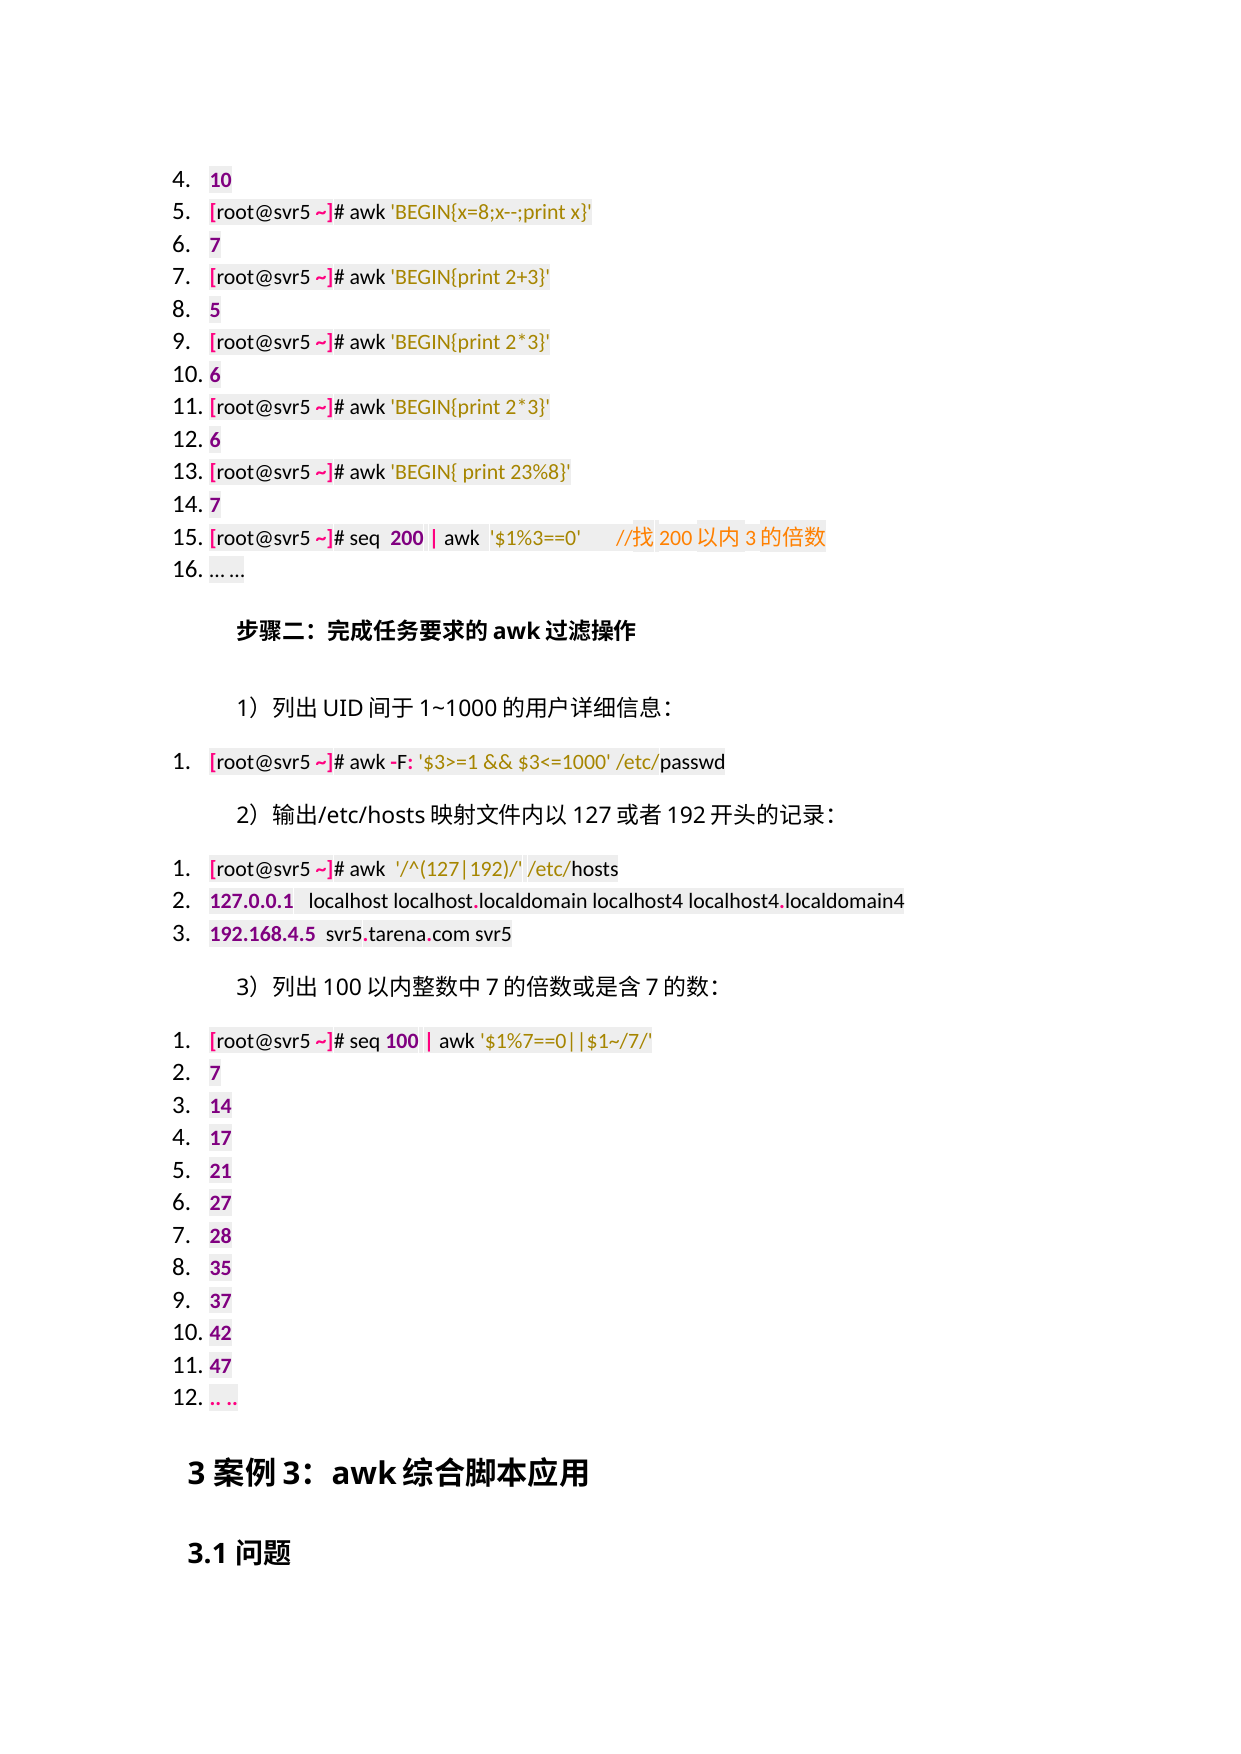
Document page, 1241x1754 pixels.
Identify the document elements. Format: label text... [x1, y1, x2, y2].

text 3）列出100以内整数中7的倍数或是含7的数： [192, 953, 1048, 1018]
text 2）输出/etc/hosts映射文件内以127或者192开头的记录： [192, 781, 1048, 846]
list [root@svr5 ~]# awk -F: '$3>=1 && $3<=1000' /etc/passwd [172, 744, 1053, 777]
list 7 [172, 487, 1053, 519]
list [root@svr5 ~]# awk 'BEGIN{print 2*3}' [172, 324, 1053, 357]
list [root@svr5 ~]# seq 200 | awk '$1%3==0' //找200以内3的倍数 [172, 519, 1053, 552]
list [root@svr5 ~]# awk 'BEGIN{ print 23%8}' [172, 454, 1053, 487]
list [root@svr5 ~]# seq 100 | awk '$1%7==0||$1~/7/' [172, 1023, 1053, 1055]
list [root@svr5 ~]# awk 'BEGIN{x=8;x--;print x}' [172, 194, 1053, 227]
list … … [172, 552, 1053, 584]
list 42 [172, 1315, 1053, 1348]
list 7 [172, 227, 1053, 259]
list 5 [172, 292, 1053, 324]
list 127.0.0.1 localhost localhost.localdomain localhost4 localhost4.localdomain4 [172, 883, 1053, 916]
list 37 [172, 1283, 1053, 1315]
list 14 [172, 1088, 1053, 1120]
list 6 [172, 422, 1053, 454]
list 7 [172, 1055, 1053, 1088]
list 10 [172, 162, 1053, 194]
list 47 [172, 1348, 1053, 1380]
list [root@svr5 ~]# awk 'BEGIN{print 2*3}' [172, 389, 1053, 422]
subtitle 3.1 问题 [187, 1519, 1053, 1584]
list [root@svr5 ~]# awk '/^(127|192)/' /etc/hosts [172, 851, 1053, 883]
list 28 [172, 1218, 1053, 1250]
list 17 [172, 1120, 1053, 1153]
list .. .. [172, 1380, 1053, 1413]
text 1）列出UID间于1~1000的用户详细信息： [192, 674, 1048, 739]
list [root@svr5 ~]# awk 'BEGIN{print 2+3}' [172, 259, 1053, 292]
list 21 [172, 1153, 1053, 1185]
text 步骤二：完成任务要求的awk过滤操作 [192, 597, 1048, 662]
list 192.168.4.5 svr5.tarena.com svr5 [172, 916, 1053, 948]
list 27 [172, 1185, 1053, 1218]
list 35 [172, 1250, 1053, 1283]
subtitle 3 案例3：awk综合脚本应用 [187, 1438, 1053, 1503]
list 6 [172, 357, 1053, 389]
